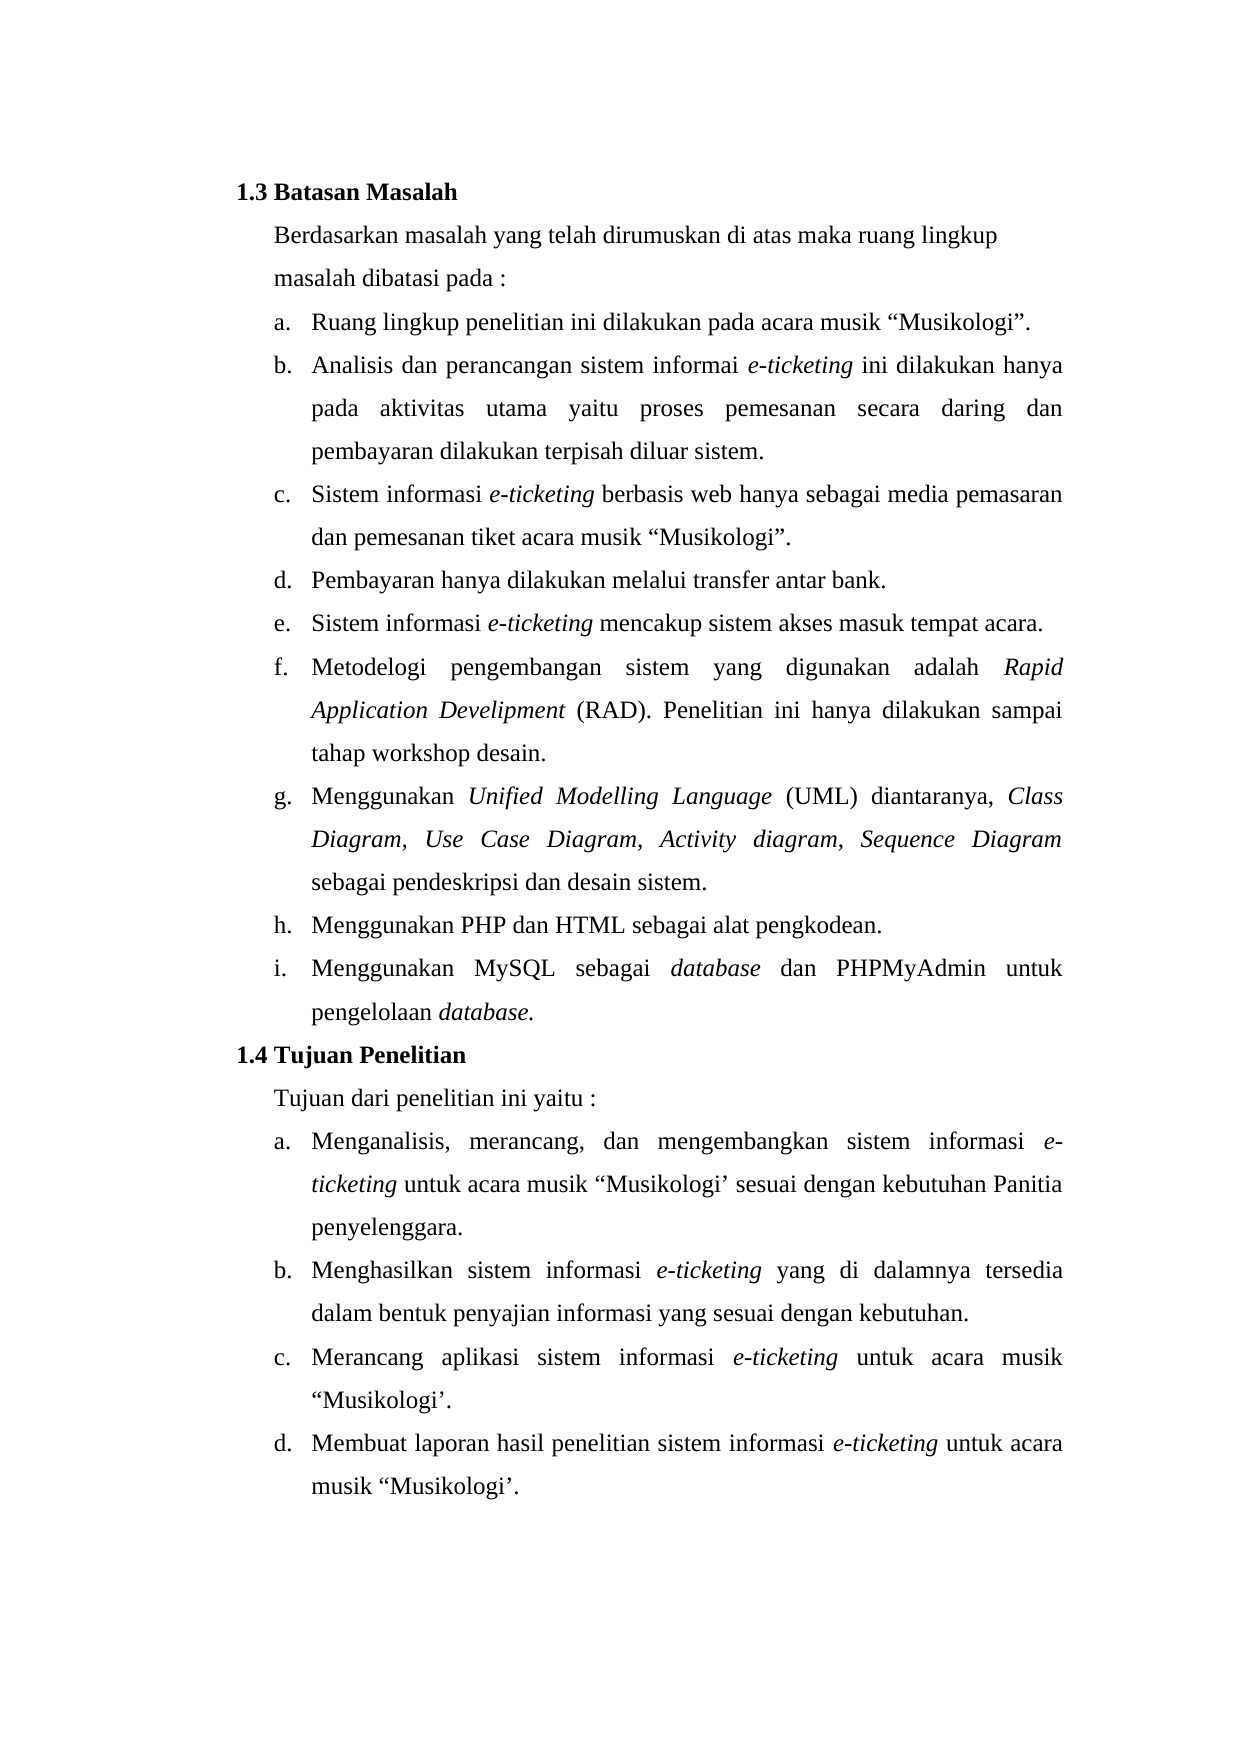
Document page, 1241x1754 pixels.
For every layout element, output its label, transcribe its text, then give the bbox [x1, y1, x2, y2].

list Menggunakan MySQL sebagai database dan PHPMyAdmin untuk pengelolaan database. [274, 953, 1063, 1025]
list Merancang aplikasi sistem informasi e-ticketing untuk acara musik “Musikologi’. [274, 1342, 1063, 1413]
list Metodelogi pengembangan sistem yang digunakan adalah Rapid Application Develipment (RAD). Penelitian ini hanya dilakukan sampai tahap workshop desain. [274, 652, 1063, 767]
list Membuat laporan hasil penelitian sistem informasi e-ticketing untuk acara musik “Musikologi’. [274, 1428, 1063, 1500]
list Berdasarkan masalah yang telah dirumuskan di atas maka ruang lingkup masalah dibatasi pada : [274, 220, 1063, 292]
list Tujuan dari penelitian ini yaitu : [274, 1083, 1063, 1112]
list Analisis dan perancangan sistem informai e-ticketing ini dilakukan hanya pada aktivitas utama yaitu proses pemesanan secara daring dan pembayaran dilakukan terpisah diluar sistem. [274, 350, 1063, 465]
list Sistem informasi e-ticketing mencakup sistem akses masuk tempat acara. [274, 608, 1063, 637]
list Sistem informasi e-ticketing berbasis web hanya sebagai media pemasaran dan pemesanan tiket acara musik “Musikologi”. [274, 479, 1063, 551]
list Menghasilkan sistem informasi e-ticketing yang di dalamnya tersedia dalam bentuk penyajian informasi yang sesuai dengan kebutuhan. [274, 1255, 1063, 1327]
list Batasan Masalah [236, 177, 1063, 206]
list Tujuan Penelitian [236, 1040, 1063, 1068]
list Pembayaran hanya dilakukan melalui transfer antar bank. [274, 565, 1063, 594]
list Menganalisis, merancang, dan mengembangkan sistem informasi e-ticketing untuk acara musik “Musikologi’ sesuai dengan kebutuhan Panitia penyelenggara. [274, 1126, 1063, 1241]
list Menggunakan PHP dan HTML sebagai alat pengkodean. [274, 910, 1063, 939]
list Menggunakan Unified Modelling Language (UML) diantaranya, Class Diagram, Use Case Diagram, Activity diagram, Sequence Diagram sebagai pendeskripsi dan desain sistem. [274, 781, 1063, 896]
list Ruang lingkup penelitian ini dilakukan pada acara musik “Musikologi”. [274, 307, 1063, 335]
